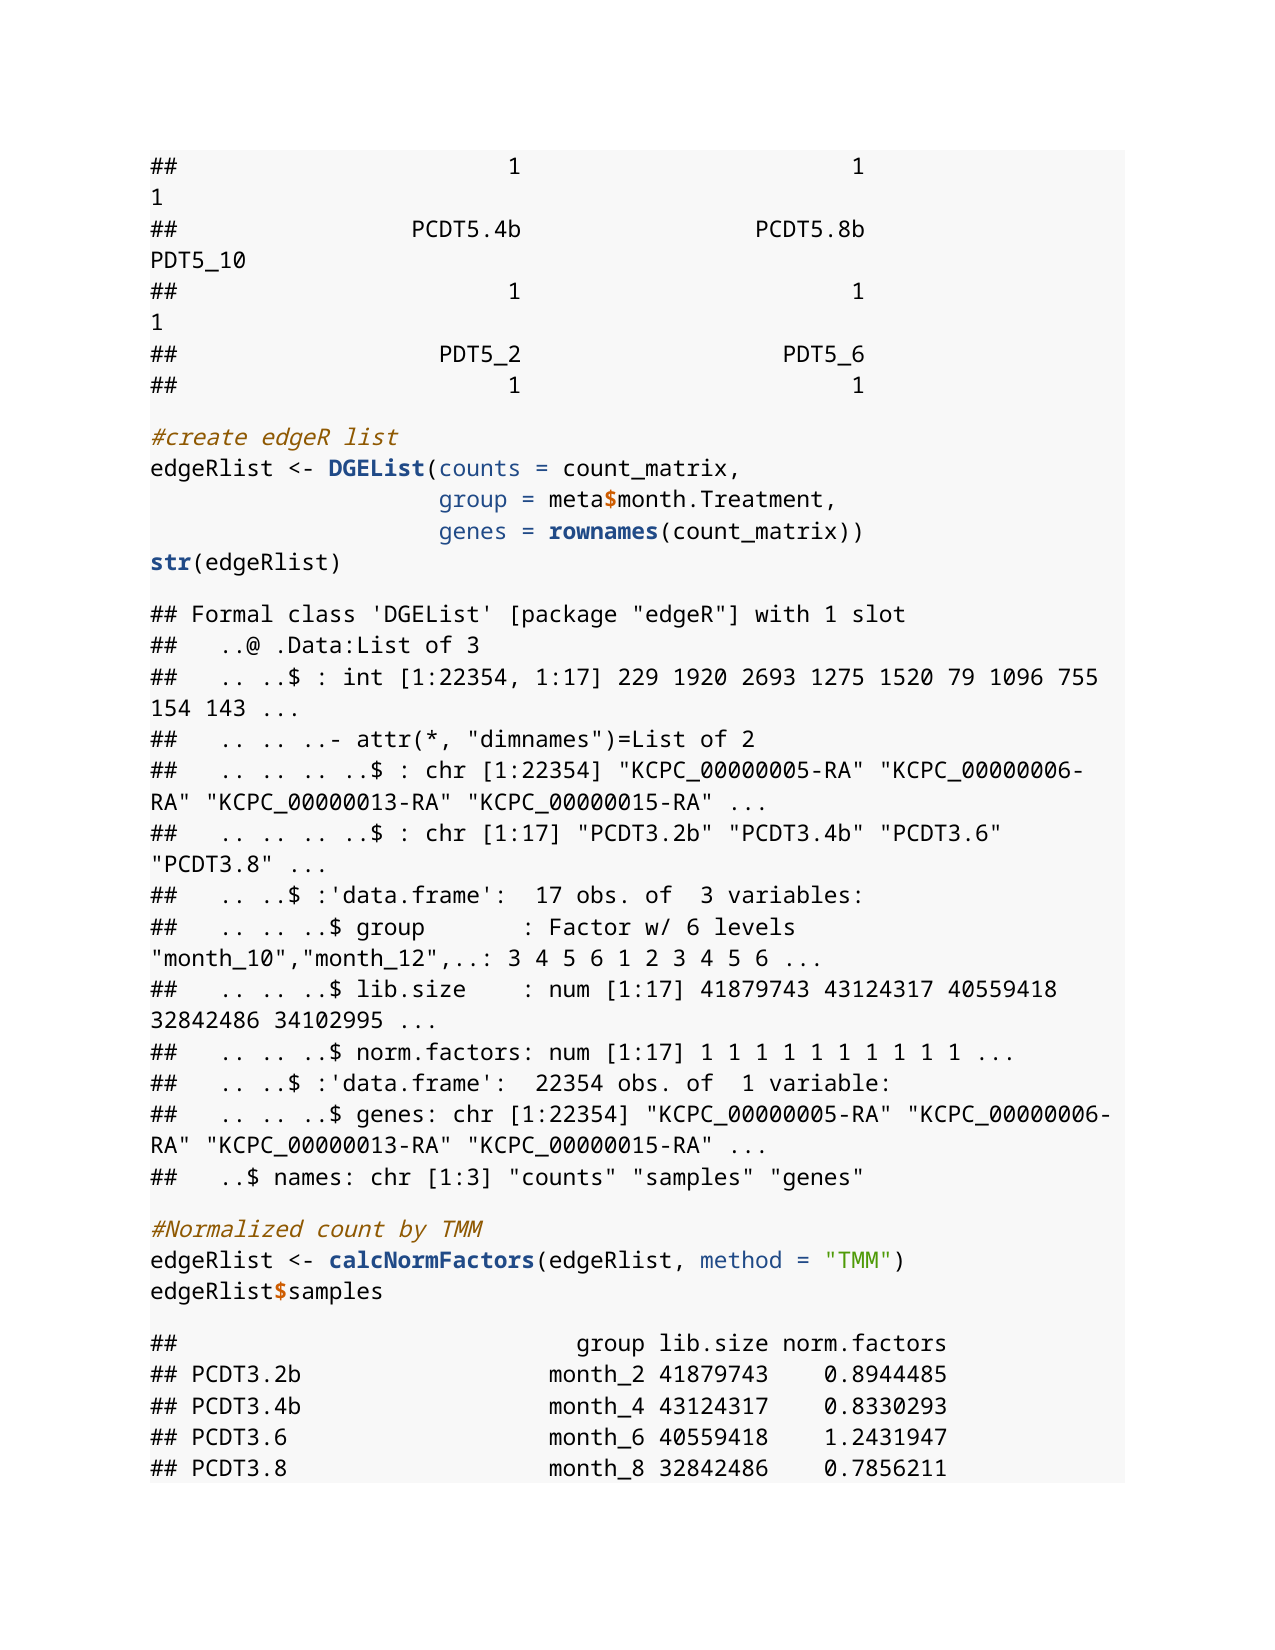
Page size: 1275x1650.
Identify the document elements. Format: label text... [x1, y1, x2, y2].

text ## Formal class 'DGEList' [package "edgeR"] with 1 slot ## ..@ .Data:List of 3 ## .. ..$ : int [1:22354, 1:17] 229 1920 2693 1275 1520 79 1096 755 154 143 ... ## .. .. ..- attr(*, "dimnames")=List of 2 ## .. .. .. ..$ : chr [1:22354] "KCPC_00000005-RA" "KCPC_00000006-RA" "KCPC_00000013-RA" "KCPC_00000015-RA" ... ## .. .. .. ..$ : chr [1:17] "PCDT3.2b" "PCDT3.4b" "PCDT3.6" "PCDT3.8" ... ## .. ..$ :'data.frame': 17 obs. of 3 variables: ## .. .. ..$ group : Factor w/ 6 levels "month_10","month_12",..: 3 4 5 6 1 2 3 4 5 6 ... ## .. .. ..$ lib.size : num [1:17] 41879743 43124317 40559418 32842486 34102995 ... ## .. .. ..$ norm.factors: num [1:17] 1 1 1 1 1 1 1 1 1 1 ... ## .. ..$ :'data.frame': 22354 obs. of 1 variable: ## .. .. ..$ genes: chr [1:22354] "KCPC_00000005-RA" "KCPC_00000006-RA" "KCPC_00000013-RA" "KCPC_00000015-RA" ... ## ..$ names: chr [1:3] "counts" "samples" "genes" [150, 598, 1125, 1192]
text #Normalized count by TMM edgeRlist <- calcNormFactors(edgeRlist, method = "TMM") edgeRlist$samples [150, 1212, 1125, 1306]
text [150, 150, 1125, 400]
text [150, 1327, 1125, 1483]
text #create edgeR list edgeRlist <- DGEList(counts = count_matrix, group = meta$month.Treatment, genes = rownames(count_matrix)) str(edgeRlist) [150, 421, 1125, 577]
